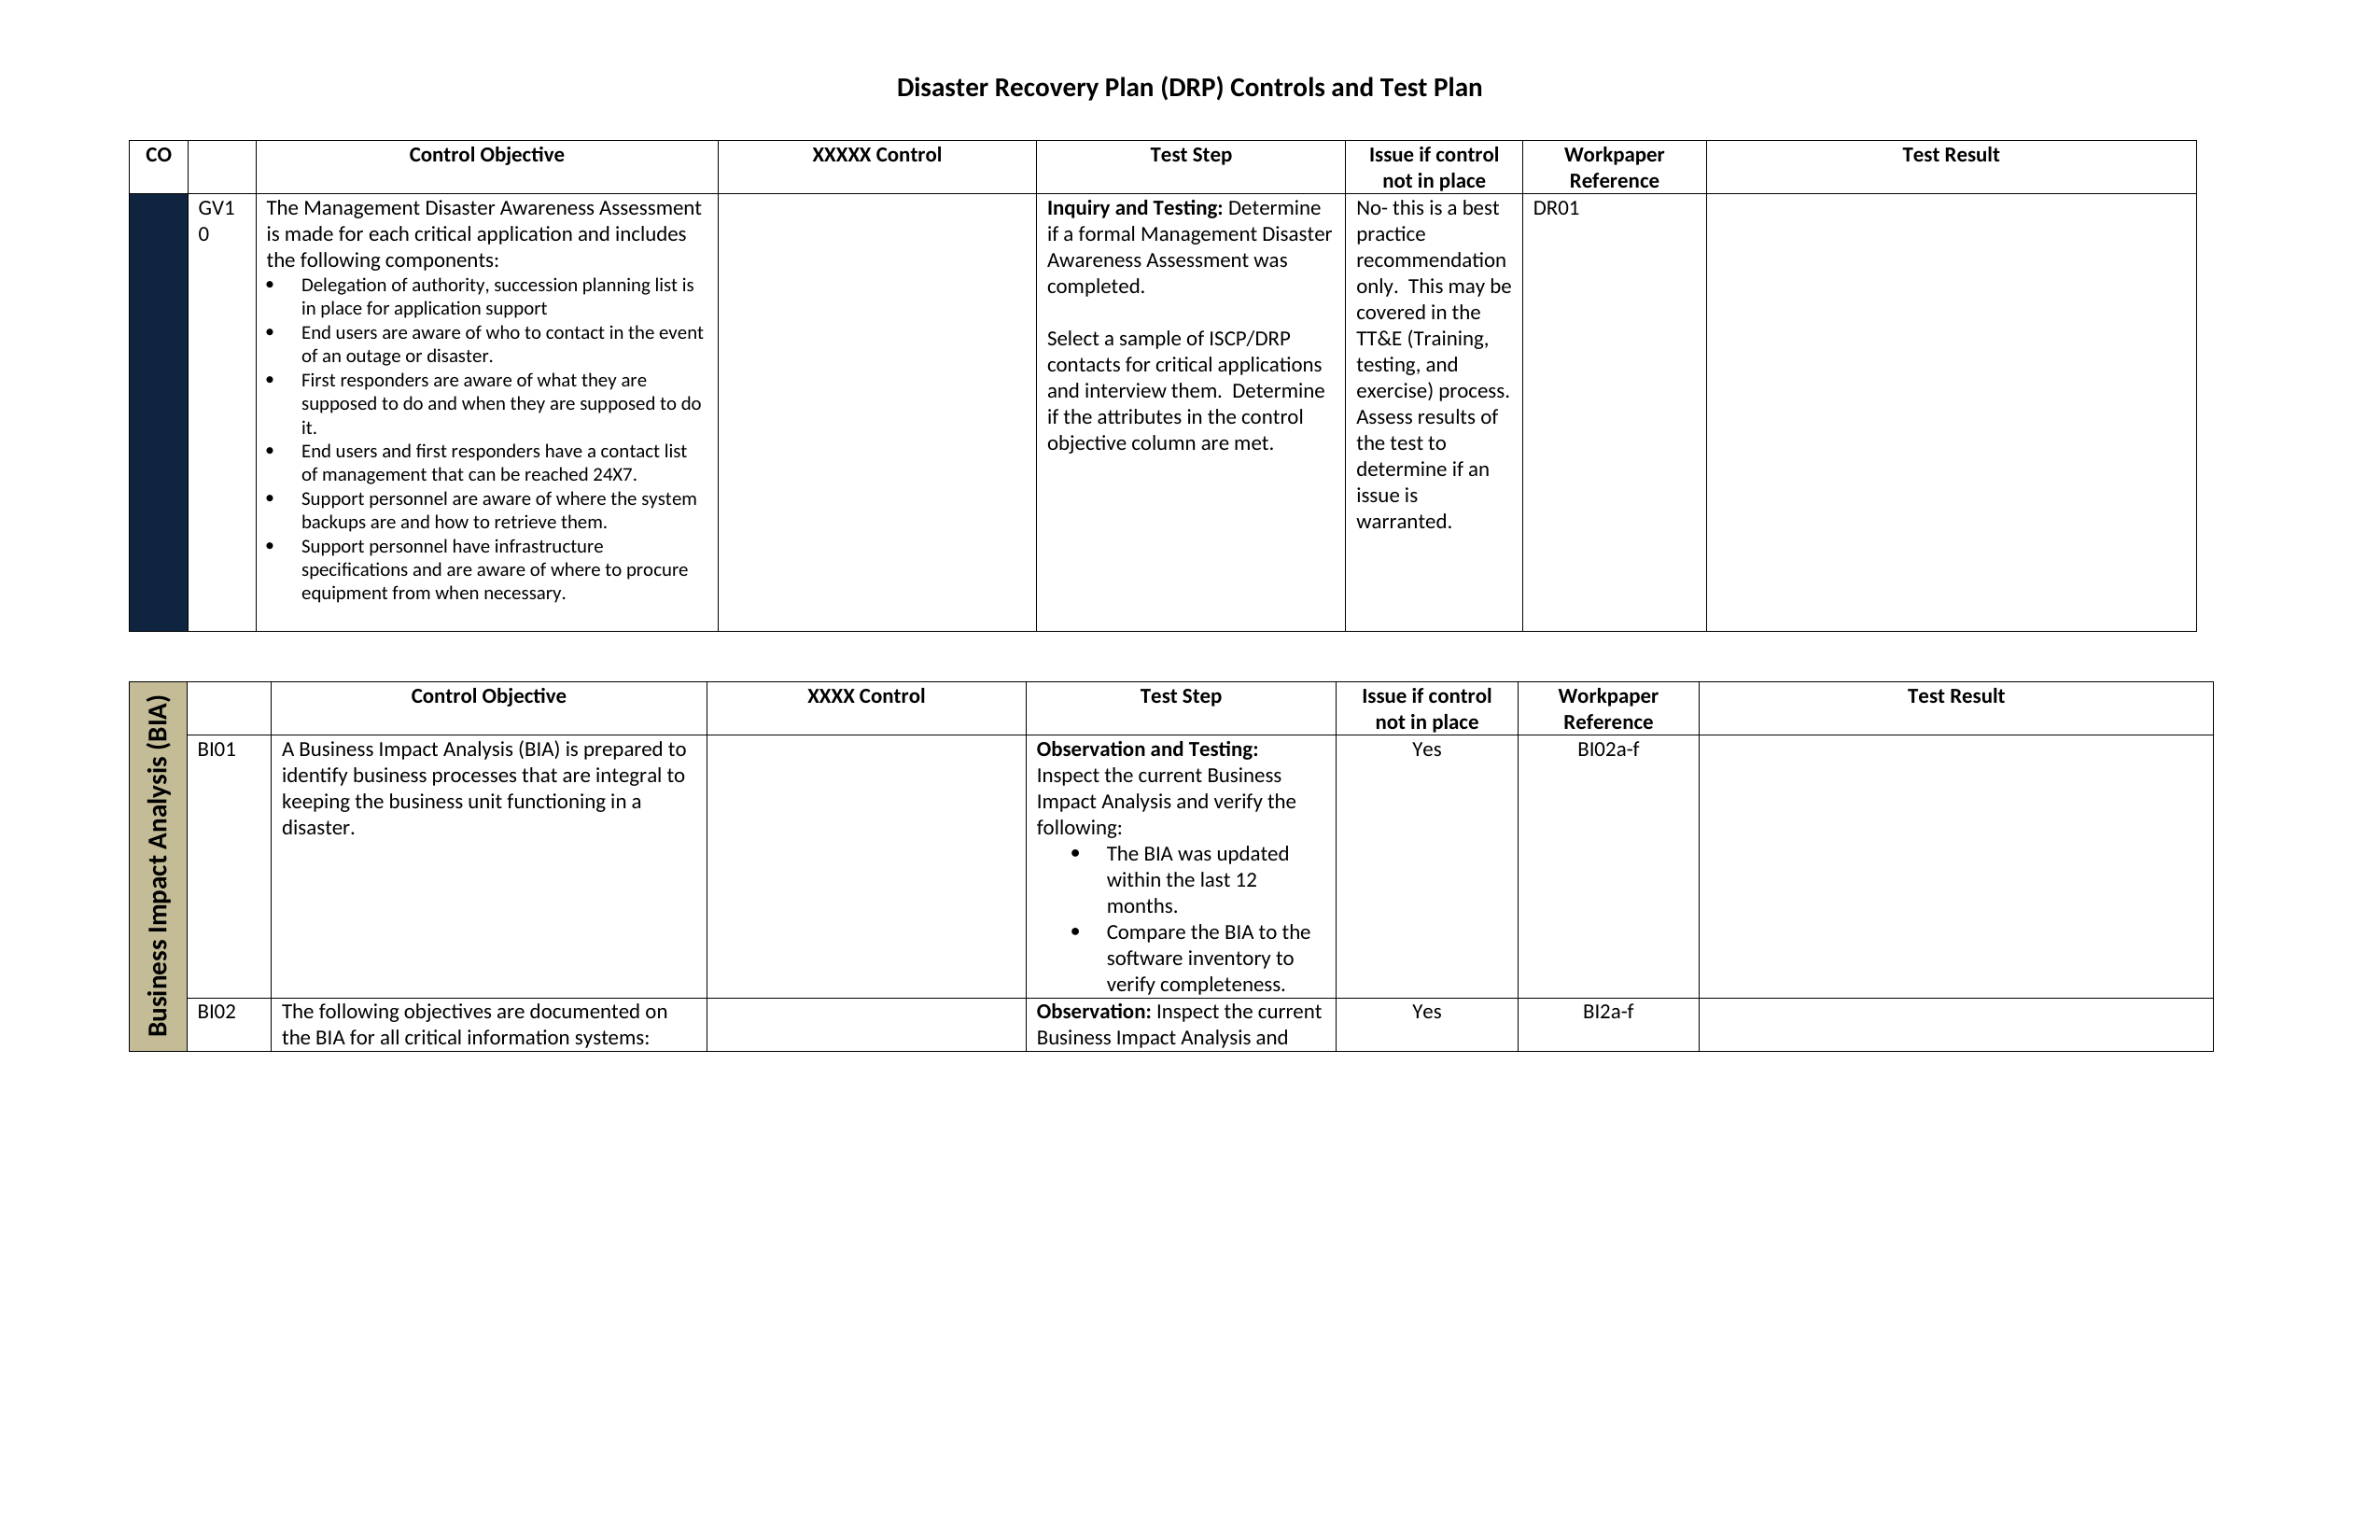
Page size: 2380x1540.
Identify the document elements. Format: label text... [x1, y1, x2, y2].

table_header Test Result [1700, 682, 2213, 735]
table_cell BI02 [188, 999, 271, 1051]
table_cell [1700, 999, 2213, 1051]
table_header Control Objective [272, 682, 707, 735]
table_cell GV10 [189, 194, 256, 631]
table_header XXXXX Control [719, 141, 1036, 193]
table_cell [707, 735, 1026, 997]
table_header Workpaper Reference [1519, 682, 1699, 735]
table_header Issue if control not in place [1337, 682, 1518, 735]
table_cell Yes [1337, 735, 1518, 997]
table_cell [1700, 735, 2213, 997]
table_header Business Impact Analysis (BIA) [130, 682, 187, 1051]
table_header Test Result [1707, 141, 2196, 193]
table_header [188, 682, 271, 735]
table_header Issue if control not in place [1346, 141, 1522, 193]
table_header Test Step [1037, 141, 1345, 193]
table_cell Inquiry and Testing: Determine if a formal Management Disaster Awareness Assessment was completed. Select a sample of ISCP/DRP contacts for critical applications and interview them. Determine if the attributes in the control objective column are met. [1037, 194, 1345, 631]
table_cell DR01 [1523, 194, 1706, 631]
table_cell Observation and Testing: Inspect the current Business Impact Analysis and verify the following: The BIA was updated within the last 12 months. Compare the BIA to the software inventory to verify completeness. [1027, 735, 1336, 997]
table_cell The Management Disaster Awareness Assessment is made for each critical application and includes the following components: Delegation of authority, succession planning list is in place for application support End users are aware of who to contact in the event of an outage or disaster. First responders are aware of what they are supposed to do and when they are supposed to do it. End users and first responders have a contact list of management that can be reached 24X7. Support personnel are aware of where the system backups are and how to retrieve them. Support personnel have infrastructure specifications and are aware of where to procure equipment from when necessary. [257, 194, 718, 631]
table_cell Yes [1337, 999, 1518, 1051]
table_header CO [130, 141, 188, 193]
table_cell No- this is a best practice recommendation only. This may be covered in the TT&E (Training, testing, and exercise) process. Assess results of the test to determine if an issue is warranted. [1346, 194, 1522, 631]
table_cell [130, 194, 188, 631]
table_header [189, 141, 256, 193]
table_cell BI02a-f [1519, 735, 1699, 997]
table_cell [1707, 194, 2196, 631]
table_cell BI2a-f [1519, 999, 1699, 1051]
table_header Test Step [1027, 682, 1336, 735]
table_cell [719, 194, 1036, 631]
table_cell [707, 999, 1026, 1051]
table_cell Observation: Inspect the current Business Impact Analysis and verify all objectives noted were documented in the analysis for each system listed. [1027, 999, 1336, 1051]
table_cell BI01 [188, 735, 271, 997]
table_header Workpaper Reference [1523, 141, 1706, 193]
table_header Control Objective [257, 141, 718, 193]
table_header XXXX Control [707, 682, 1026, 735]
table_cell A Business Impact Analysis (BIA) is prepared to identify business processes that are integral to keeping the business unit functioning in a disaster. [272, 735, 707, 997]
